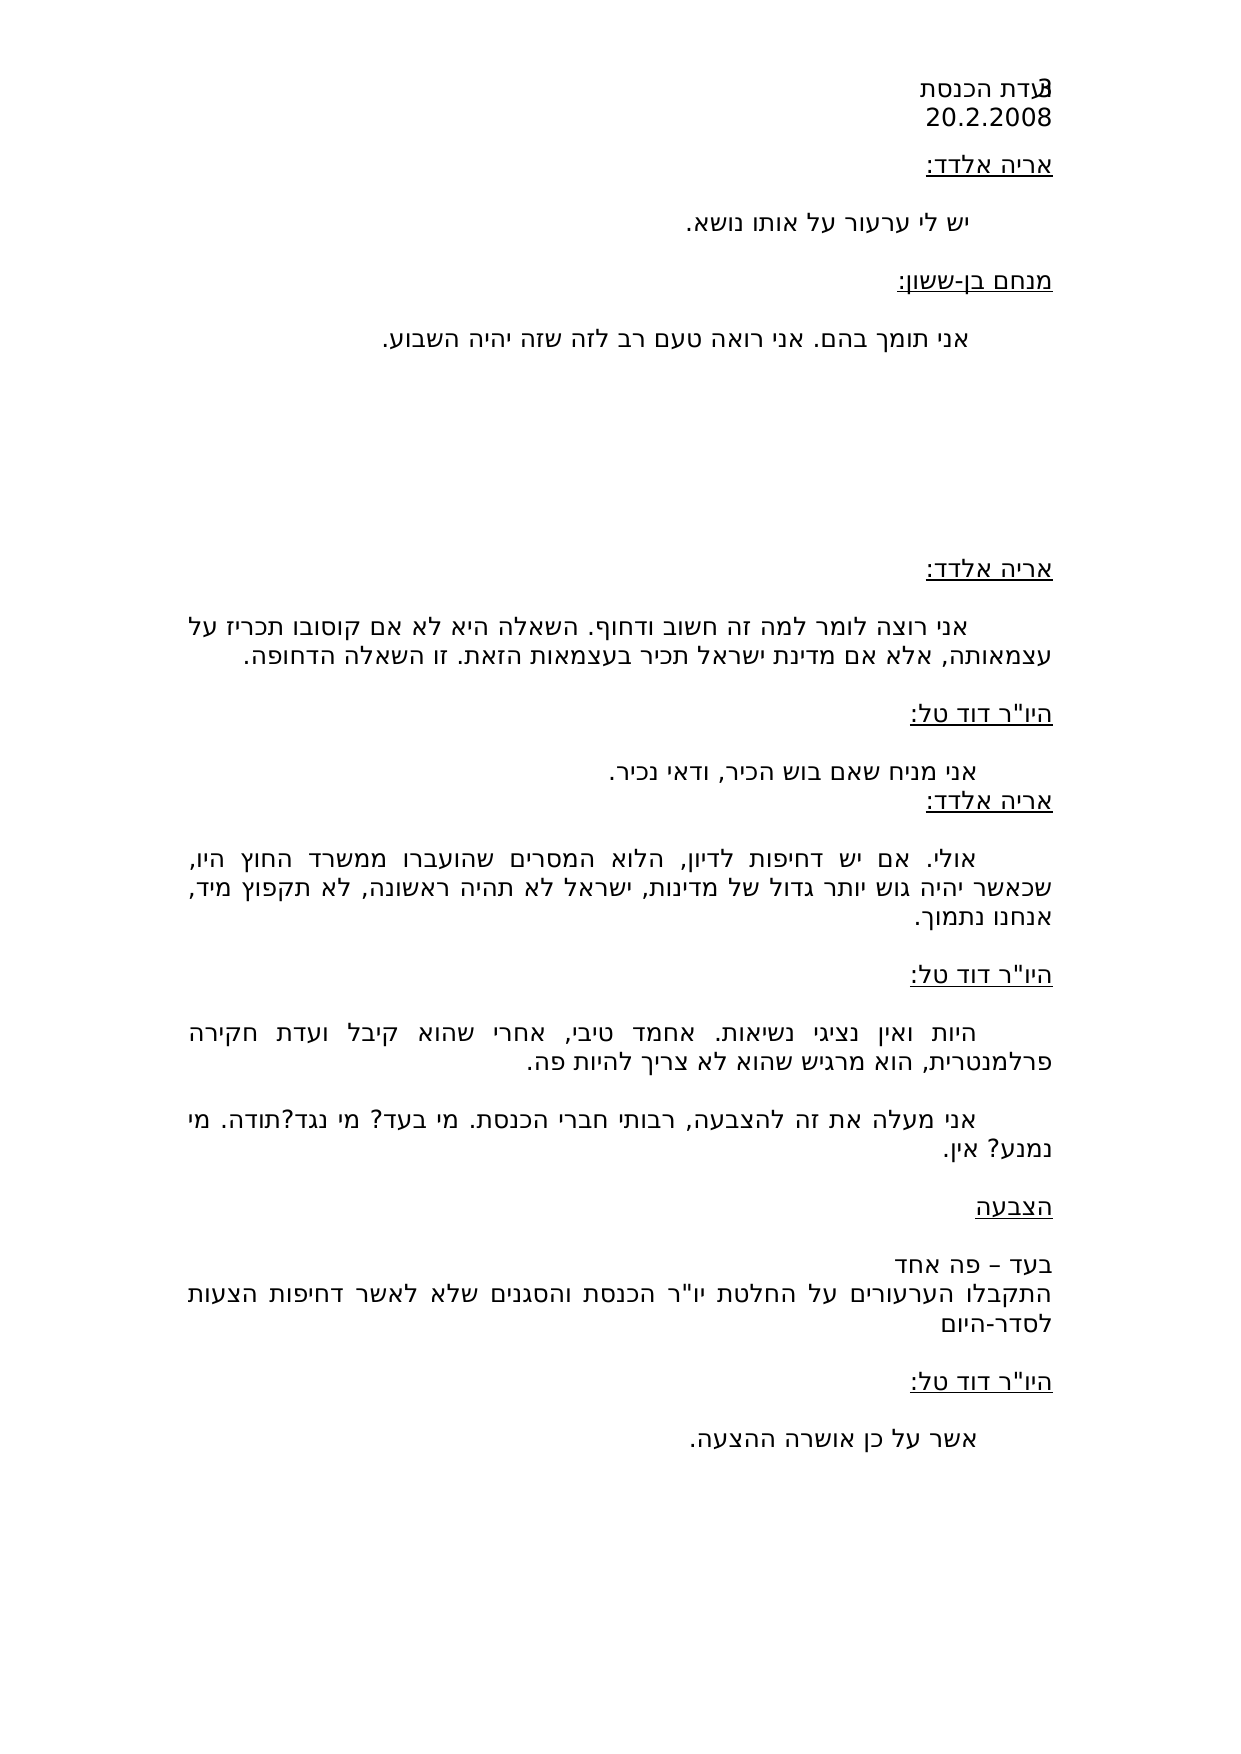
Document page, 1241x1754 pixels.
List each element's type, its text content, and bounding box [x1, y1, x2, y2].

text אני מניח שאם בוש הכיר, ודאי נכיר. [187, 757, 1053, 786]
text הצבעה [187, 1192, 1053, 1222]
text אני תומך בהם. אני רואה טעם רב לזה שזה יהיה השבוע. [187, 324, 1053, 353]
text אריה אלדד: [187, 554, 1053, 583]
text היות ואין נציגי נשיאות. אחמד טיבי, אחרי שהוא קיבל ועדת חקירה פרלמנטרית, הוא מרגיש שהוא לא צריך להיות פה. [187, 1018, 1053, 1077]
text אשר על כן אושרה ההצעה. [187, 1424, 1053, 1454]
text אני רוצה לומר למה זה חשוב ודחוף. השאלה היא לא אם קוסובו תכריז על עצמאותה, אלא אם מדינת ישראל תכיר בעצמאות הזאת. זו השאלה הדחופה. [187, 612, 1053, 670]
text התקבלו הערעורים על החלטת יו"ר הכנסת והסגנים שלא לאשר דחיפות הצעות לסדר-היום [187, 1279, 1053, 1338]
text היו"ר דוד טל: [187, 699, 1053, 728]
text מנחם בן-ששון: [187, 266, 1053, 295]
text אני מעלה את זה להצבעה, רבותי חברי הכנסת. מי בעד? מי נגד?תודה. מי נמנע? אין. [187, 1105, 1053, 1164]
text אריה אלדד: [187, 786, 1053, 815]
text יש לי ערעור על אותו נושא. [187, 208, 1053, 237]
text אריה אלדד: [187, 150, 1053, 179]
text אולי. אם יש דחיפות לדיון, הלוא המסרים שהועברו ממשרד החוץ היו, שכאשר יהיה גוש יותר גדול של מדינות, ישראל לא תהיה ראשונה, לא תקפוץ מיד, אנחנו נתמוך. [187, 844, 1053, 932]
text בעד – פה אחד [187, 1250, 1053, 1279]
text היו"ר דוד טל: [187, 1367, 1053, 1396]
text היו"ר דוד טל: [187, 960, 1053, 989]
